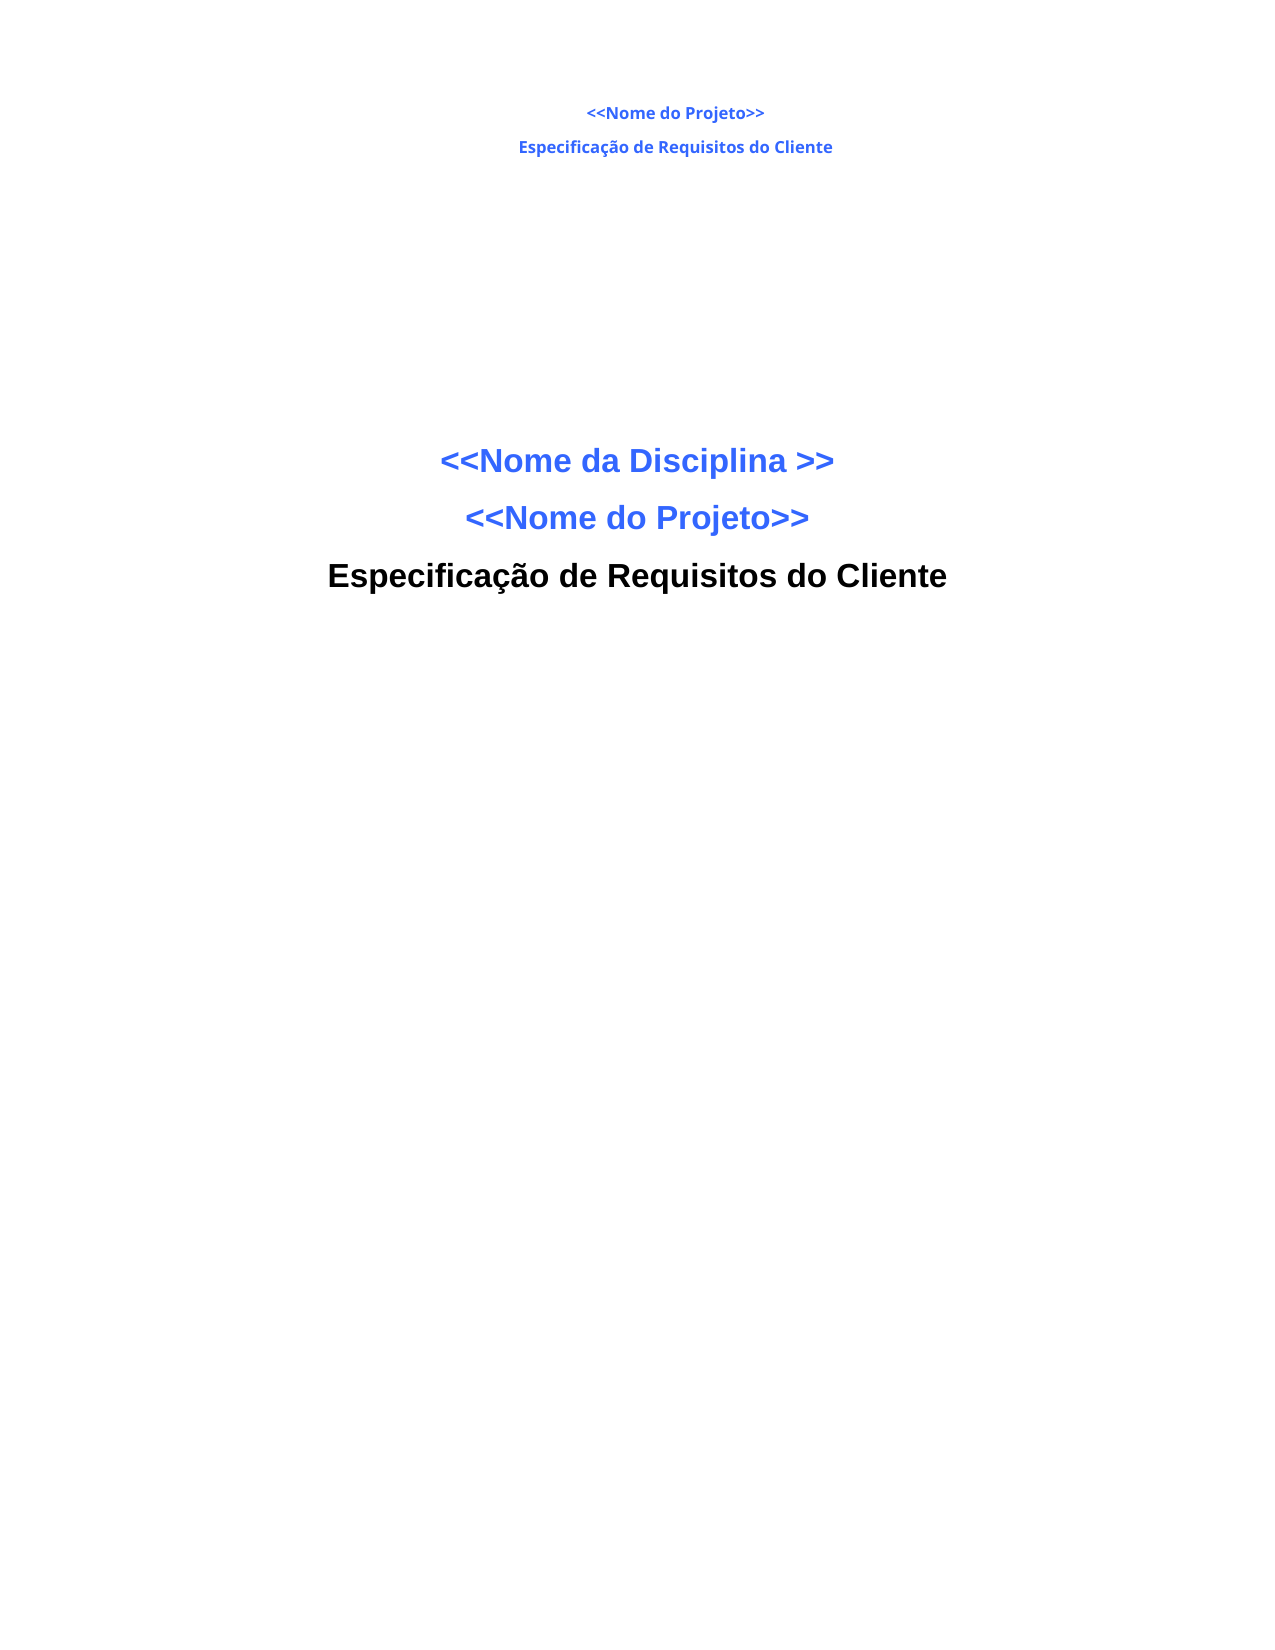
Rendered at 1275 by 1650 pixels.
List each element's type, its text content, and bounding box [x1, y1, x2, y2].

text <<Nome da Disciplina >> [148, 441, 1127, 479]
text <<Nome do Projeto>> [148, 498, 1127, 537]
text Especificação de Requisitos do Cliente [148, 556, 1127, 594]
